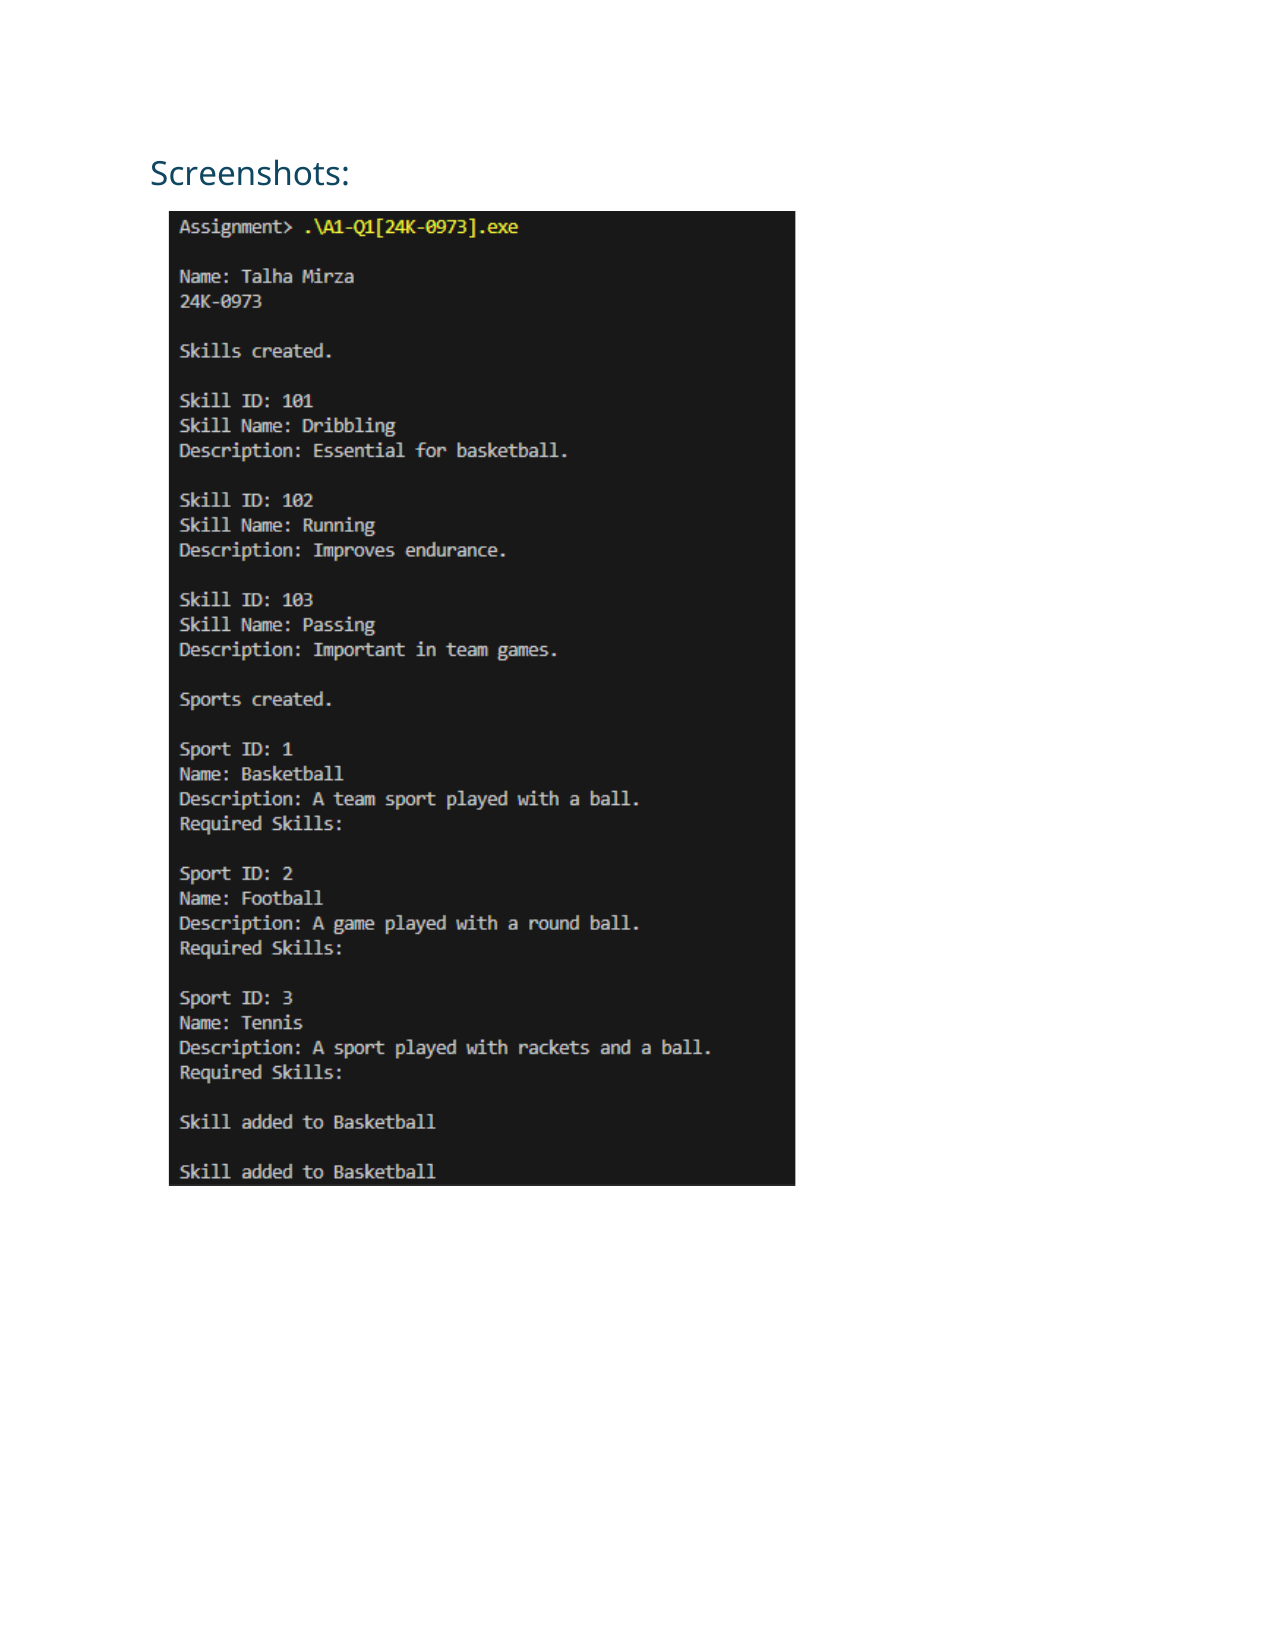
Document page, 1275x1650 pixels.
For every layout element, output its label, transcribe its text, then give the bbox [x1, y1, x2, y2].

subtitle Screenshots: [150, 150, 1125, 195]
